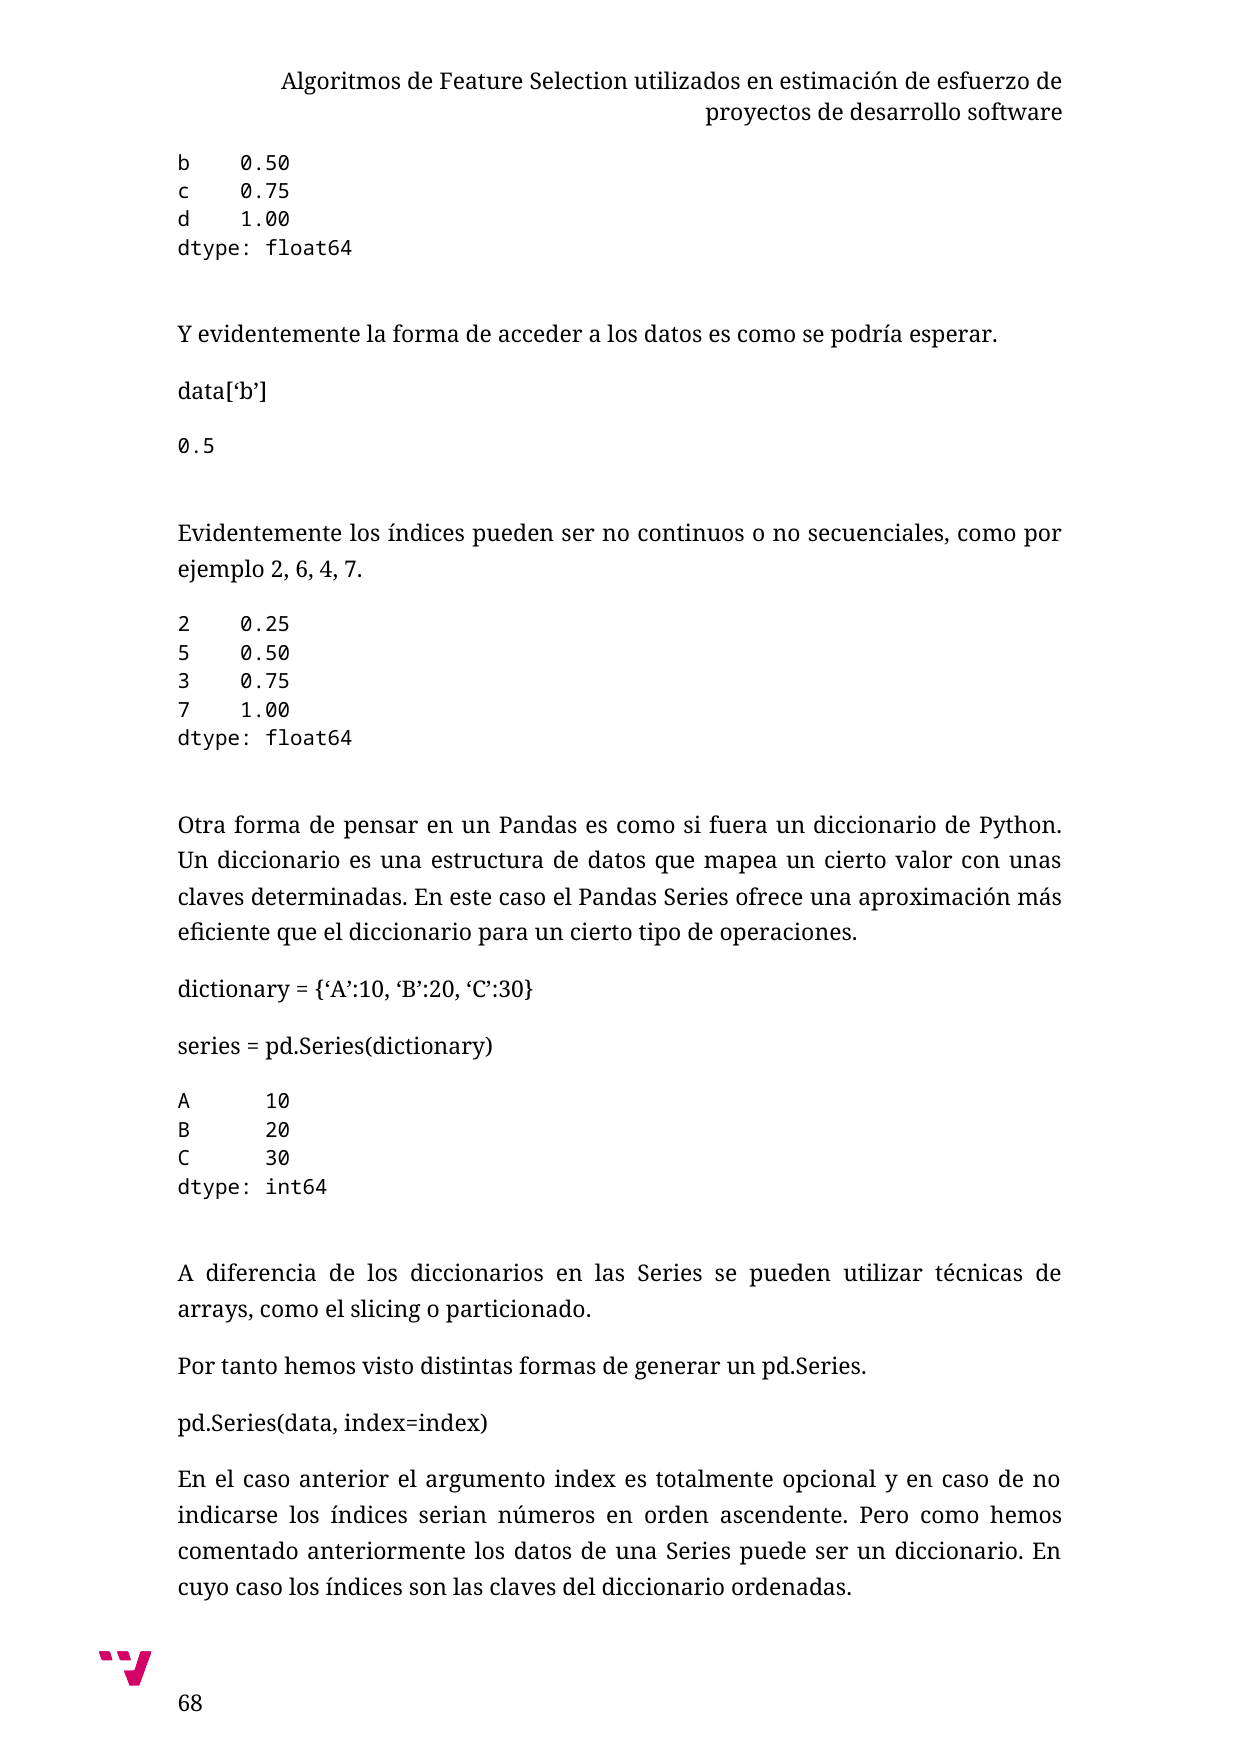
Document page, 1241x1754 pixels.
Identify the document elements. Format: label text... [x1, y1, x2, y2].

text 0.5 [177, 432, 1063, 460]
text series = pd.Series(dictionary) [177, 1030, 1063, 1061]
text C 30 [177, 1143, 1063, 1172]
text Por tanto hemos visto distintas formas de generar un pd.Series. [177, 1350, 1063, 1381]
text A diferencia de los diccionarios en las Series se pueden utilizar técnicas de arrays, como el slicing o particionado. [177, 1257, 1063, 1324]
text Y evidentemente la forma de acceder a los datos es como se podría esperar. [177, 318, 1063, 349]
text b 0.50 [177, 148, 1063, 176]
text B 20 [177, 1115, 1063, 1143]
text dtype: int64 [177, 1172, 1063, 1200]
text Evidentemente los índices pueden ser no continuos o no secuenciales, como por ejemplo 2, 6, 4, 7. [177, 517, 1063, 584]
picture [98, 1651, 152, 1686]
text data[‘b’] [177, 375, 1063, 406]
text 5 0.50 [177, 638, 1063, 666]
text dtype: float64 [177, 233, 1063, 261]
text 3 0.75 [177, 666, 1063, 695]
text En el caso anterior el argumento index es totalmente opcional y en caso de no indicarse los índices serian números en orden ascendente. Pero como hemos comentado anteriormente los datos de una Series puede ser un diccionario. En cuyo caso los índices son las claves del diccionario ordenadas. [177, 1463, 1063, 1602]
text dtype: float64 [177, 723, 1063, 752]
text Otra forma de pensar en un Pandas es como si fuera un diccionario de Python. Un diccionario es una estructura de datos que mapea un cierto valor con unas claves determinadas. En este caso el Pandas Series ofrece una aproximación más eficiente que el diccionario para un cierto tipo de operaciones. [177, 808, 1063, 948]
text 2 0.25 [177, 609, 1063, 638]
text c 0.75 [177, 176, 1063, 204]
text pd.Series(data, index=index) [177, 1407, 1063, 1438]
text dictionary = {‘A’:10, ‘B’:20, ‘C’:30} [177, 973, 1063, 1004]
text 7 1.00 [177, 695, 1063, 723]
text A 10 [177, 1087, 1063, 1115]
text d 1.00 [177, 204, 1063, 233]
